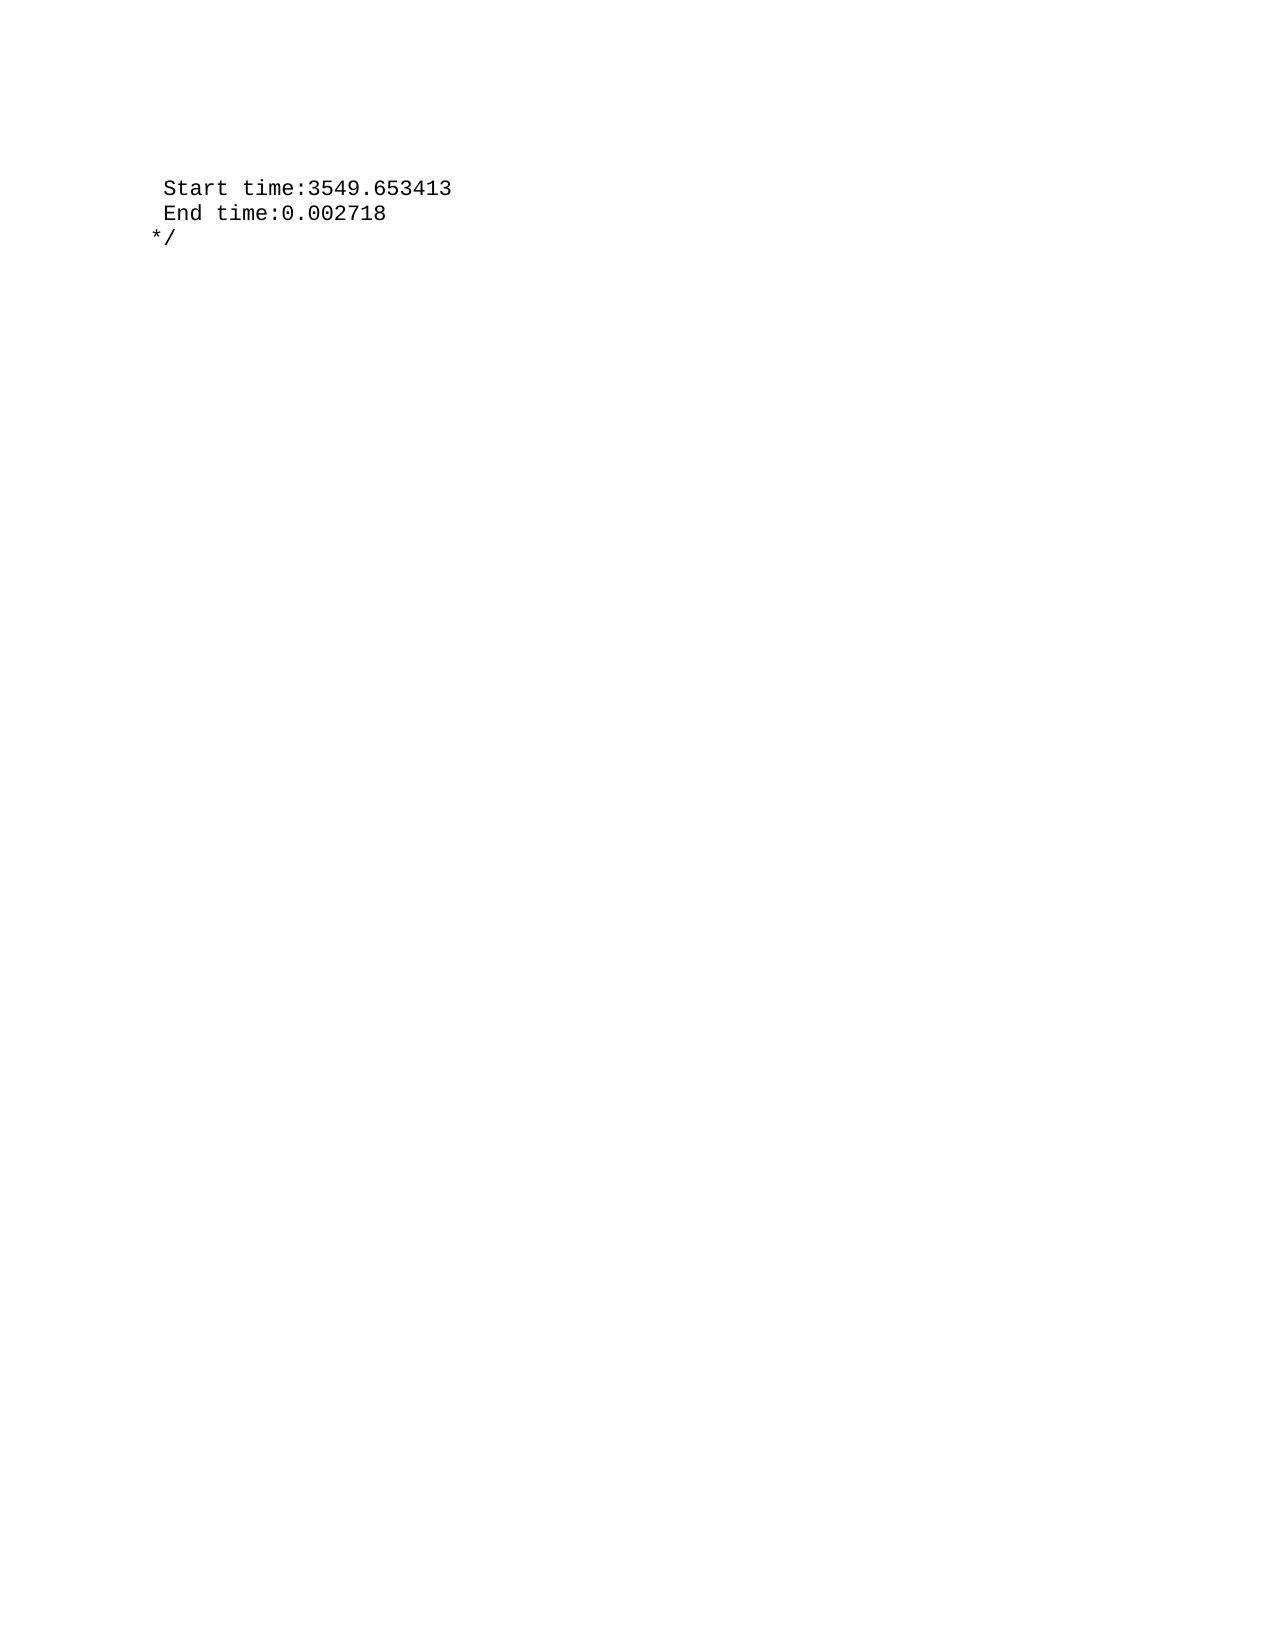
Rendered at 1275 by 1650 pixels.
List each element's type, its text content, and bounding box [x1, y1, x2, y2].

text End time:0.002718 [150, 200, 1125, 225]
text */ [150, 225, 1125, 250]
text Start time:3549.653413 [150, 175, 1125, 200]
